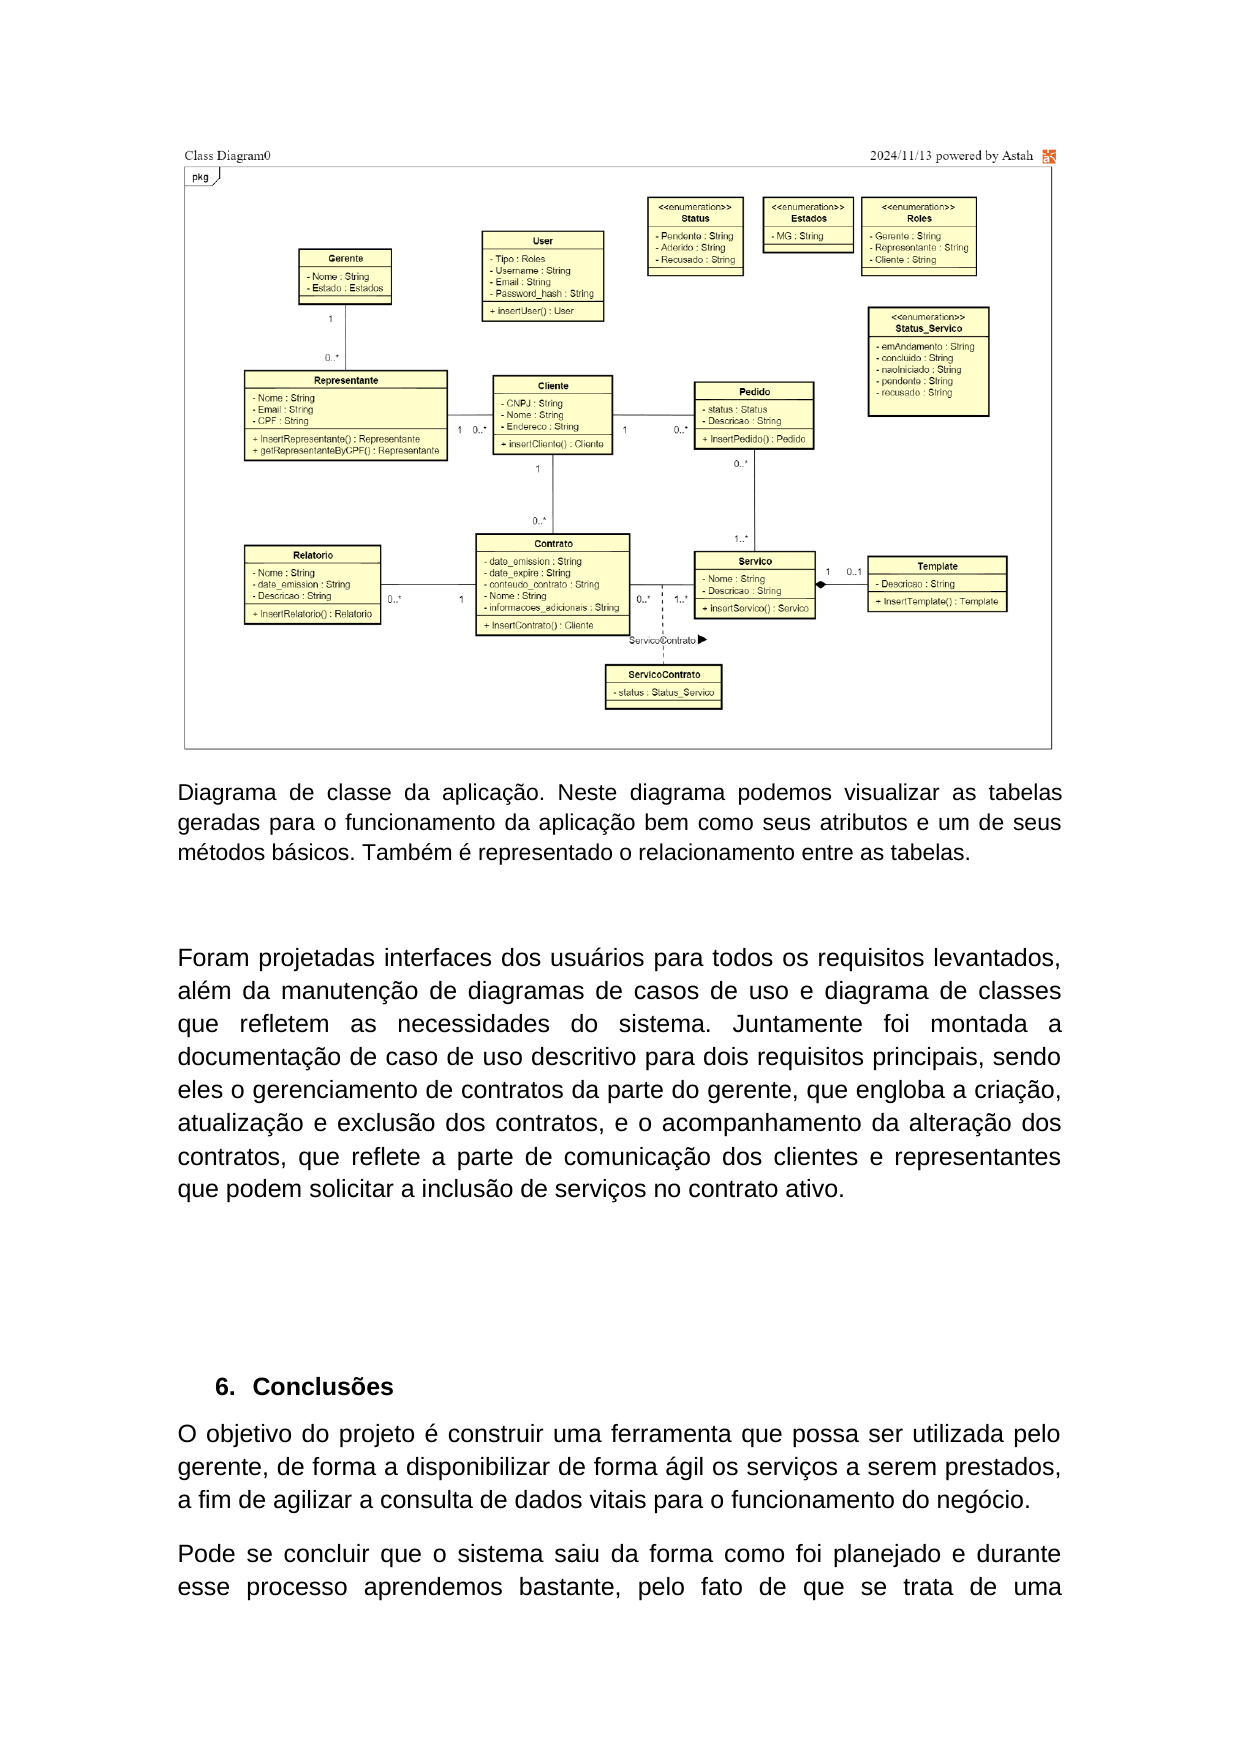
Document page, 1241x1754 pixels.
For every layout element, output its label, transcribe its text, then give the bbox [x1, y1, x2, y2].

text Diagrama de classe da aplicação. Neste diagrama podemos visualizar as tabelas geradas para o funcionamento da aplicação bem como seus atributos e um de seus métodos básicos. Também é representado o relacionamento entre as tabelas. [177, 779, 1063, 866]
picture [177, 147, 1063, 754]
list Conclusões [215, 1371, 1063, 1400]
text Foram projetadas interfaces dos usuários para todos os requisitos levantados, além da manutenção de diagramas de casos de uso e diagrama de classes que refletem as necessidades do sistema. Juntamente foi montada a documentação de caso de uso descritivo para dois requisitos principais, sendo eles o gerenciamento de contratos da parte do gerente, que engloba a criação, atualização e exclusão dos contratos, e o acompanhamento da alteração dos contratos, que reflete a parte de comunicação dos clientes e representantes que podem solicitar a inclusão de serviços no contrato ativo. [177, 943, 1063, 1203]
